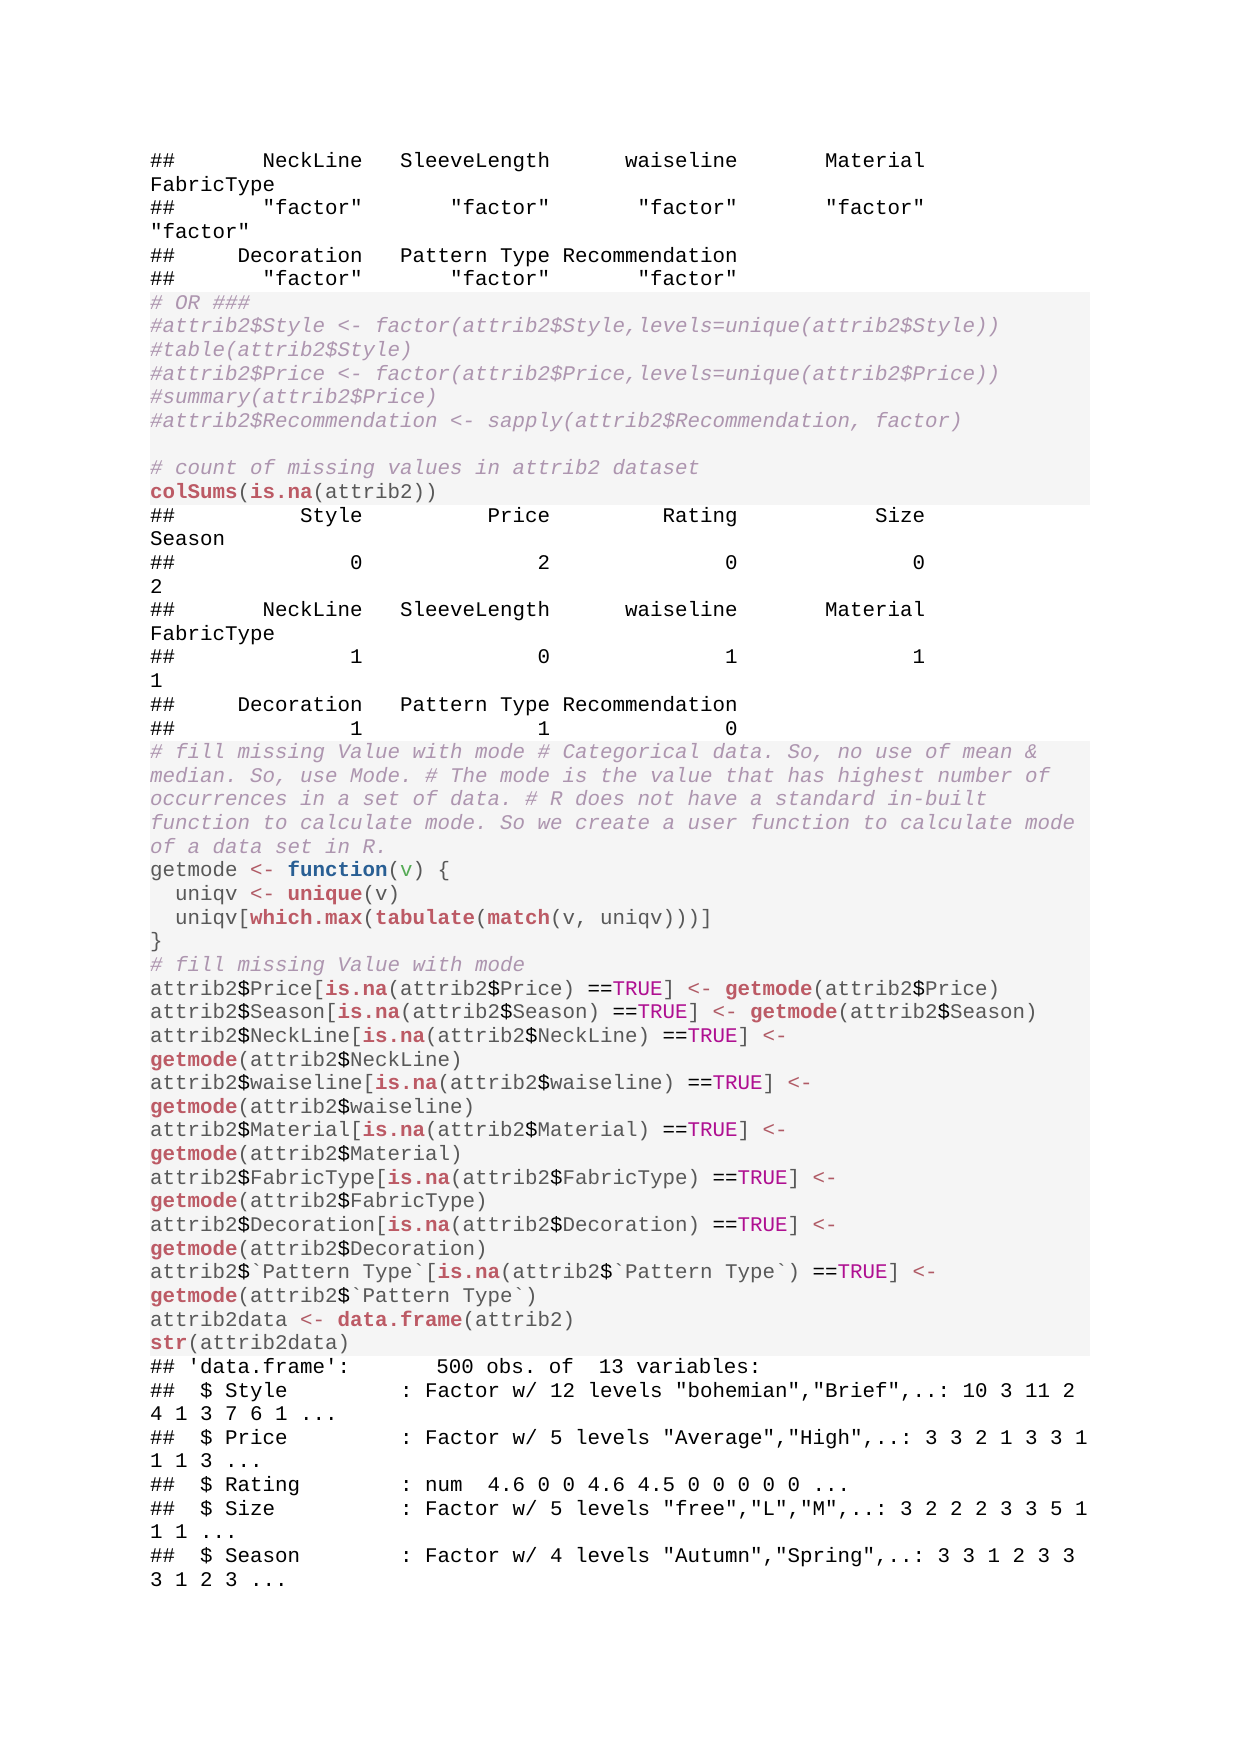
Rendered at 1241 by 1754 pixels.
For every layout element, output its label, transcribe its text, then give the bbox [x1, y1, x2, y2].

text ## 1 0 1 1 1 [150, 647, 1090, 694]
text ## 'data.frame': 500 obs. of 13 variables: [150, 1356, 1090, 1379]
text ## Decoration Pattern Type Recommendation [150, 244, 1090, 268]
text attrib2$Season[is.na(attrib2$Season) ==TRUE] <- getmode(attrib2$Season) [150, 1001, 1090, 1025]
text attrib2$Material[is.na(attrib2$Material) ==TRUE] <- getmode(attrib2$Material) [150, 1119, 1090, 1167]
text # fill missing Value with mode # Categorical data. So, no use of mean & median. So, use Mode. # The mode is the value that has highest number of occurrences in a set of data. # R does not have a standard in-built function to calculate mode. So we create a user function to calculate mode of a data set in R. [150, 741, 1090, 859]
text ## $ Season : Factor w/ 4 levels "Autumn","Spring",..: 3 3 1 2 3 3 3 1 2 3 ... [150, 1545, 1090, 1592]
text ## $ Rating : num 4.6 0 0 4.6 4.5 0 0 0 0 0 ... [150, 1474, 1090, 1498]
text uniqv[which.max(tabulate(match(v, uniqv)))] [150, 907, 1090, 930]
text #attrib2$Recommendation <- sapply(attrib2$Recommendation, factor) [150, 410, 1090, 434]
text ## NeckLine SleeveLength waiseline Material FabricType [150, 599, 1090, 647]
text #attrib2$Style <- factor(attrib2$Style,levels=unique(attrib2$Style)) [150, 316, 1090, 339]
text attrib2$`Pattern Type`[is.na(attrib2$`Pattern Type`) ==TRUE] <- getmode(attrib2$`Pattern Type`) [150, 1261, 1090, 1309]
text getmode <- function(v) { [150, 859, 1090, 883]
text attrib2data <- data.frame(attrib2) [150, 1309, 1090, 1332]
text ## $ Price : Factor w/ 5 levels "Average","High",..: 3 3 2 1 3 3 1 1 1 3 ... [150, 1427, 1090, 1474]
text attrib2$NeckLine[is.na(attrib2$NeckLine) ==TRUE] <- getmode(attrib2$NeckLine) [150, 1025, 1090, 1072]
text ## $ Style : Factor w/ 12 levels "bohemian","Brief",..: 10 3 11 2 4 1 3 7 6 1 ... [150, 1379, 1090, 1427]
text colSums(is.na(attrib2)) [150, 481, 1090, 505]
text ## $ Size : Factor w/ 5 levels "free","L","M",..: 3 2 2 2 3 3 5 1 1 1 ... [150, 1498, 1090, 1545]
text attrib2$FabricType[is.na(attrib2$FabricType) ==TRUE] <- getmode(attrib2$FabricType) [150, 1167, 1090, 1214]
text attrib2$Price[is.na(attrib2$Price) ==TRUE] <- getmode(attrib2$Price) [150, 978, 1090, 1001]
text # fill missing Value with mode [150, 954, 1090, 978]
text str(attrib2data) [150, 1332, 1090, 1356]
text } [150, 930, 1090, 954]
text # count of missing values in attrib2 dataset [150, 457, 1090, 481]
text ## 0 2 0 0 2 [150, 552, 1090, 599]
text attrib2$Decoration[is.na(attrib2$Decoration) ==TRUE] <- getmode(attrib2$Decoration) [150, 1214, 1090, 1261]
text ## 1 1 0 [150, 717, 1090, 741]
text # OR ### [150, 292, 1090, 316]
text ## NeckLine SleeveLength waiseline Material FabricType [150, 150, 1090, 197]
text #table(attrib2$Style) [150, 339, 1090, 363]
text attrib2$waiseline[is.na(attrib2$waiseline) ==TRUE] <- getmode(attrib2$waiseline) [150, 1072, 1090, 1119]
text #summary(attrib2$Price) [150, 386, 1090, 410]
text ## "factor" "factor" "factor" "factor" "factor" [150, 197, 1090, 244]
text ## Decoration Pattern Type Recommendation [150, 694, 1090, 717]
text uniqv <- unique(v) [150, 883, 1090, 907]
text ## Style Price Rating Size Season [150, 505, 1090, 552]
text #attrib2$Price <- factor(attrib2$Price,levels=unique(attrib2$Price)) [150, 363, 1090, 386]
text ## "factor" "factor" "factor" [150, 268, 1090, 292]
